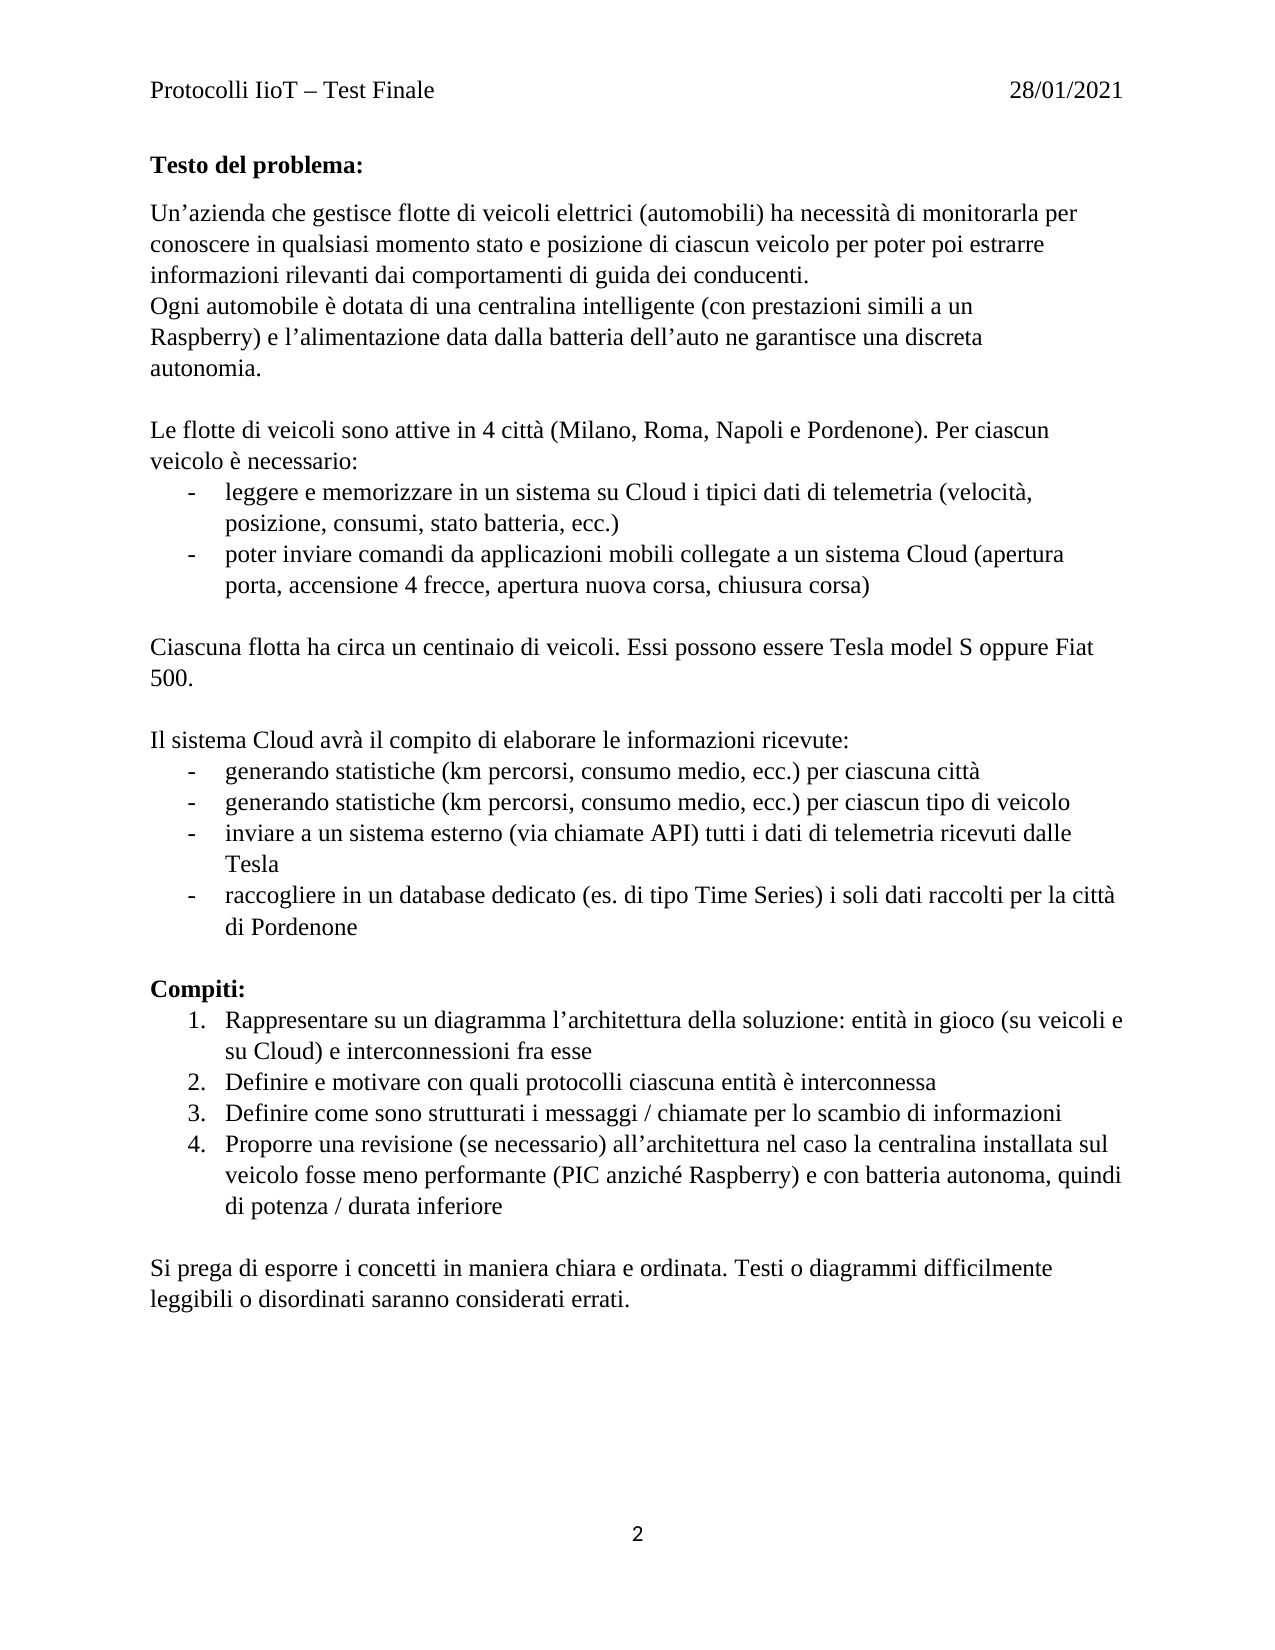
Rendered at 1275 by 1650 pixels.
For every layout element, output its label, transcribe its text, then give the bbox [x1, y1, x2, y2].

list leggere e memorizzare in un sistema su Cloud i tipici dati di telemetria (velocità, posizione, consumi, stato batteria, ecc.) [187, 477, 1125, 537]
list Proporre una revisione (se necessario) all’architettura nel caso la centralina installata sul veicolo fosse meno performante (PIC anziché Raspberry) e con batteria autonoma, quindi di potenza / durata inferiore [187, 1129, 1125, 1220]
list raccogliere in un database dedicato (es. di tipo Time Series) i soli dati raccolti per la città di Pordenone [187, 881, 1125, 940]
text leggibili o disordinati saranno considerati errati. [150, 1284, 1125, 1313]
text Si prega di esporre i concetti in maniera chiara e ordinata. Testi o diagrammi difficilmente [150, 1253, 1125, 1282]
text Ogni automobile è dotata di una centralina intelligente (con prestazioni simili a un [150, 291, 1125, 319]
list Definire come sono strutturati i messaggi / chiamate per lo scambio di informazioni [187, 1098, 1125, 1127]
list inviare a un sistema esterno (via chiamate API) tutti i dati di telemetria ricevuti dalle Tesla [187, 818, 1125, 878]
list poter inviare comandi da applicazioni mobili collegate a un sistema Cloud (apertura porta, accensione 4 frecce, apertura nuova corsa, chiusura corsa) [187, 539, 1125, 599]
text Testo del problema: [150, 150, 1125, 179]
text Ciascuna flotta ha circa un centinaio di veicoli. Essi possono essere Tesla model S oppure Fiat 500. [150, 632, 1125, 692]
list generando statistiche (km percorsi, consumo medio, ecc.) per ciascuna città [187, 756, 1125, 785]
list Definire e motivare con quali protocolli ciascuna entità è interconnessa [187, 1067, 1125, 1096]
text Compiti: [150, 974, 1125, 1002]
list generando statistiche (km percorsi, consumo medio, ecc.) per ciascun tipo di veicolo [187, 787, 1125, 816]
list Rappresentare su un diagramma l’architettura della soluzione: entità in gioco (su veicoli e su Cloud) e interconnessioni fra esse [187, 1005, 1125, 1064]
text Raspberry) e l’alimentazione data dalla batteria dell’auto ne garantisce una discreta [150, 322, 1125, 351]
text Le flotte di veicoli sono attive in 4 città (Milano, Roma, Napoli e Pordenone). Per ciascun [150, 415, 1125, 444]
text autonomia. [150, 353, 1125, 382]
text Un’azienda che gestisce flotte di veicoli elettrici (automobili) ha necessità di monitorarla per conoscere in qualsiasi momento stato e posizione di ciascun veicolo per poter poi estrarre informazioni rilevanti dai comportamenti di guida dei conducenti. [150, 198, 1125, 288]
text veicolo è necessario: [150, 446, 1125, 475]
text Il sistema Cloud avrà il compito di elaborare le informazioni ricevute: [150, 725, 1125, 754]
